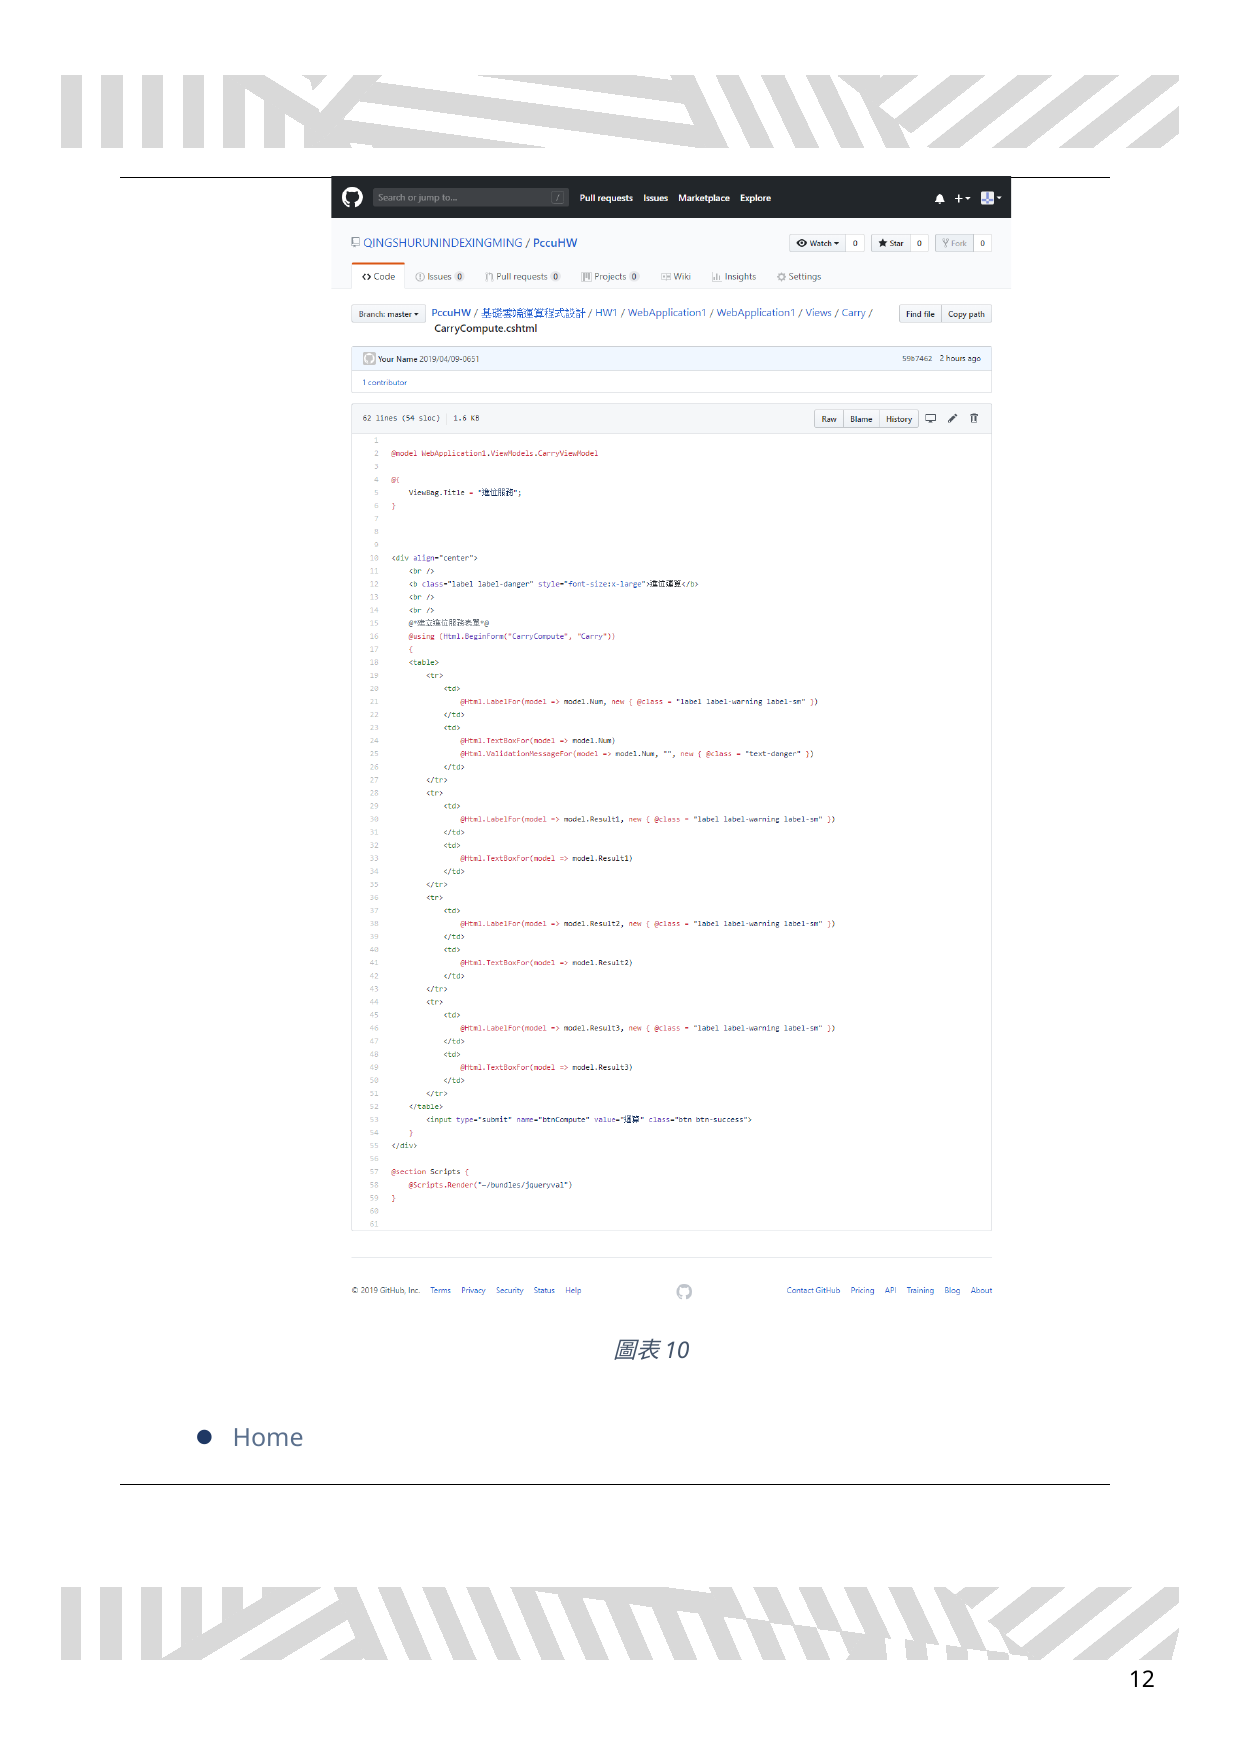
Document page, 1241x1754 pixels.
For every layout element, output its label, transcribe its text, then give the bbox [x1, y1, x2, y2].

table_header 學習心得 希望能上手些 [120, 178, 1110, 1484]
picture [331, 176, 1012, 1332]
